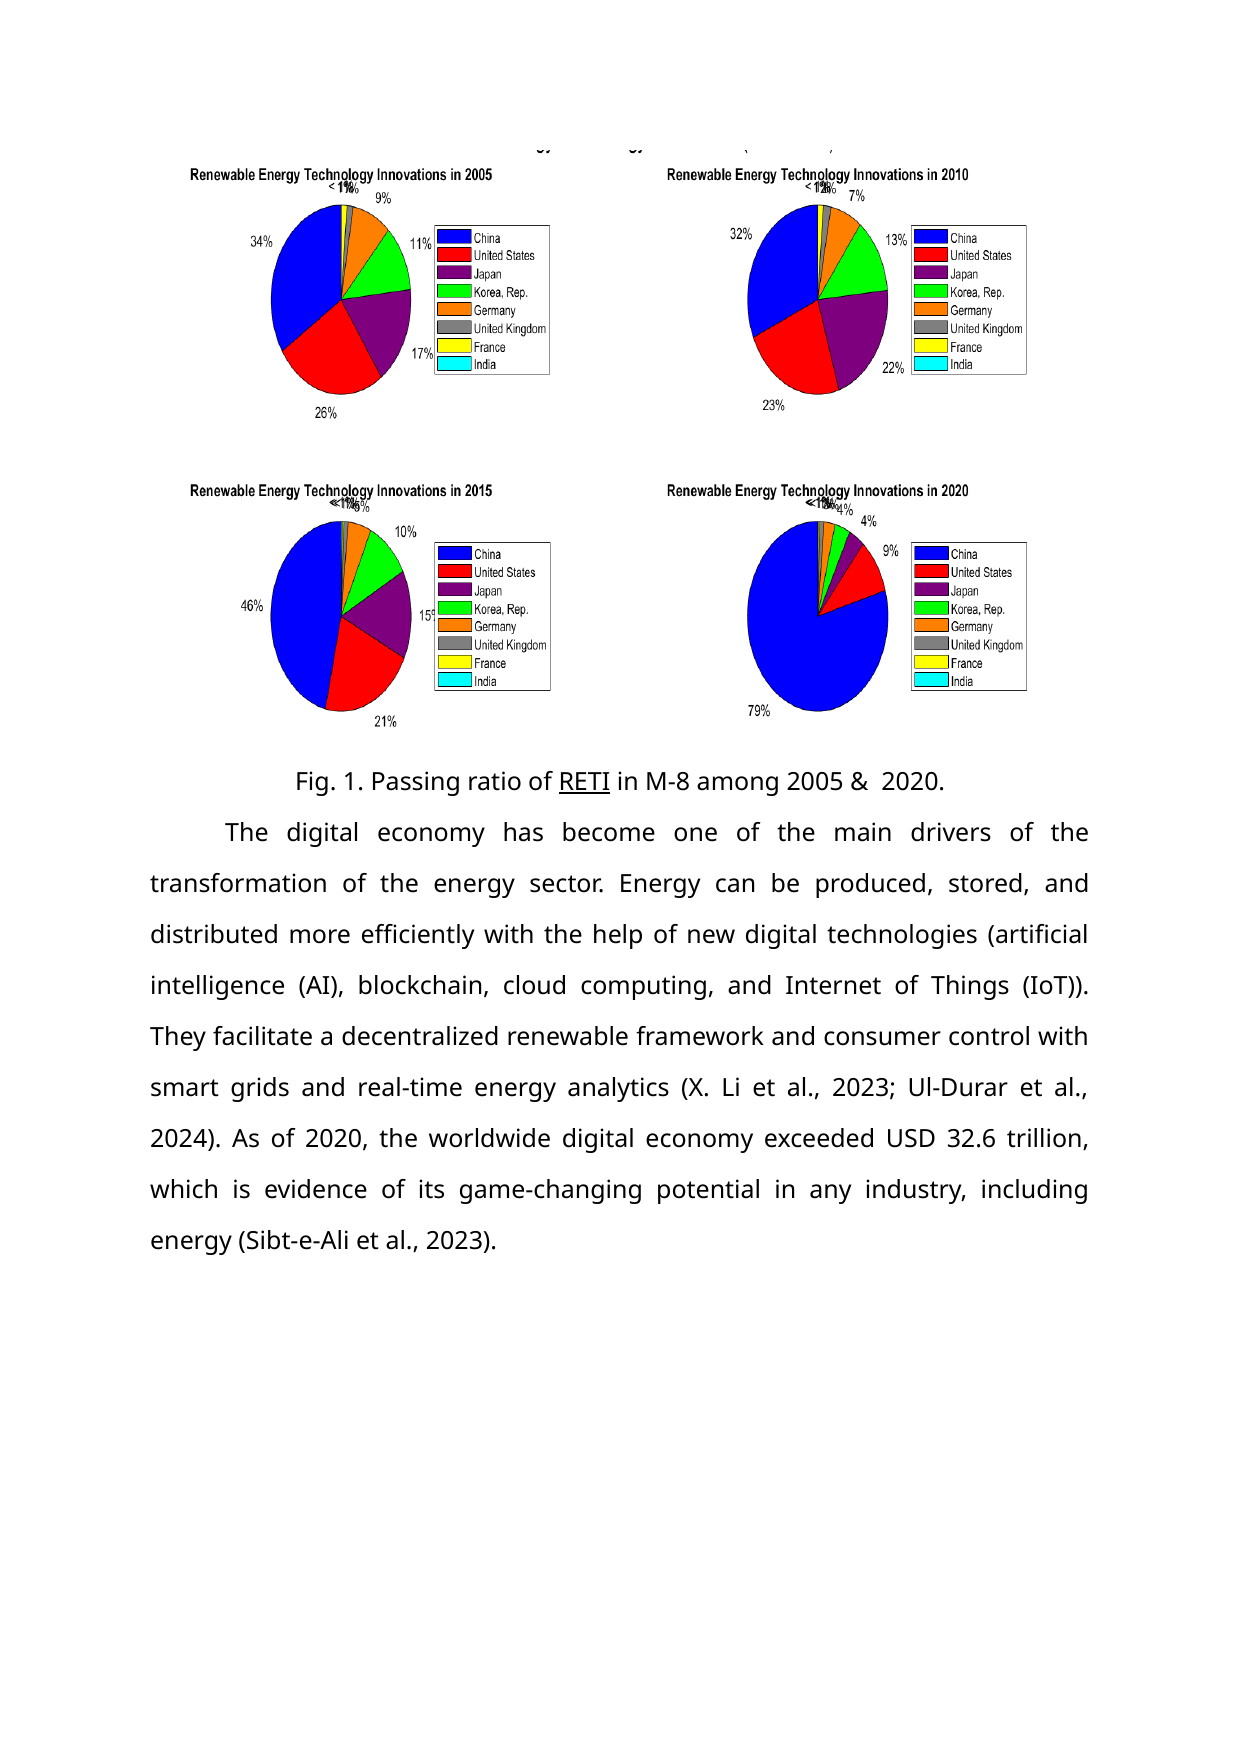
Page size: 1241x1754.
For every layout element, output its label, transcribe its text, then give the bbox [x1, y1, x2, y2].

picture [180, 150, 1061, 748]
text Fig. 1. Passing ratio of RETI in M-8 among 2005 & 2020. [150, 763, 1090, 797]
text The digital economy has become one of the main drivers of the transformation of the energy sector. Energy can be produced, stored, and distributed more efficiently with the help of new digital technologies (artificial intelligence (AI), blockchain, cloud computing, and Internet of Things (IoT)). They facilitate a decentralized renewable framework and consumer control with smart grids and real-time energy analytics (X. Li et al., 2023; Ul-Durar et al., 2024). As of 2020, the worldwide digital economy exceeded USD 32.6 trillion, which is evidence of its game-changing potential in any industry, including energy (Sibt-e-Ali et al., 2023). [150, 814, 1090, 1257]
